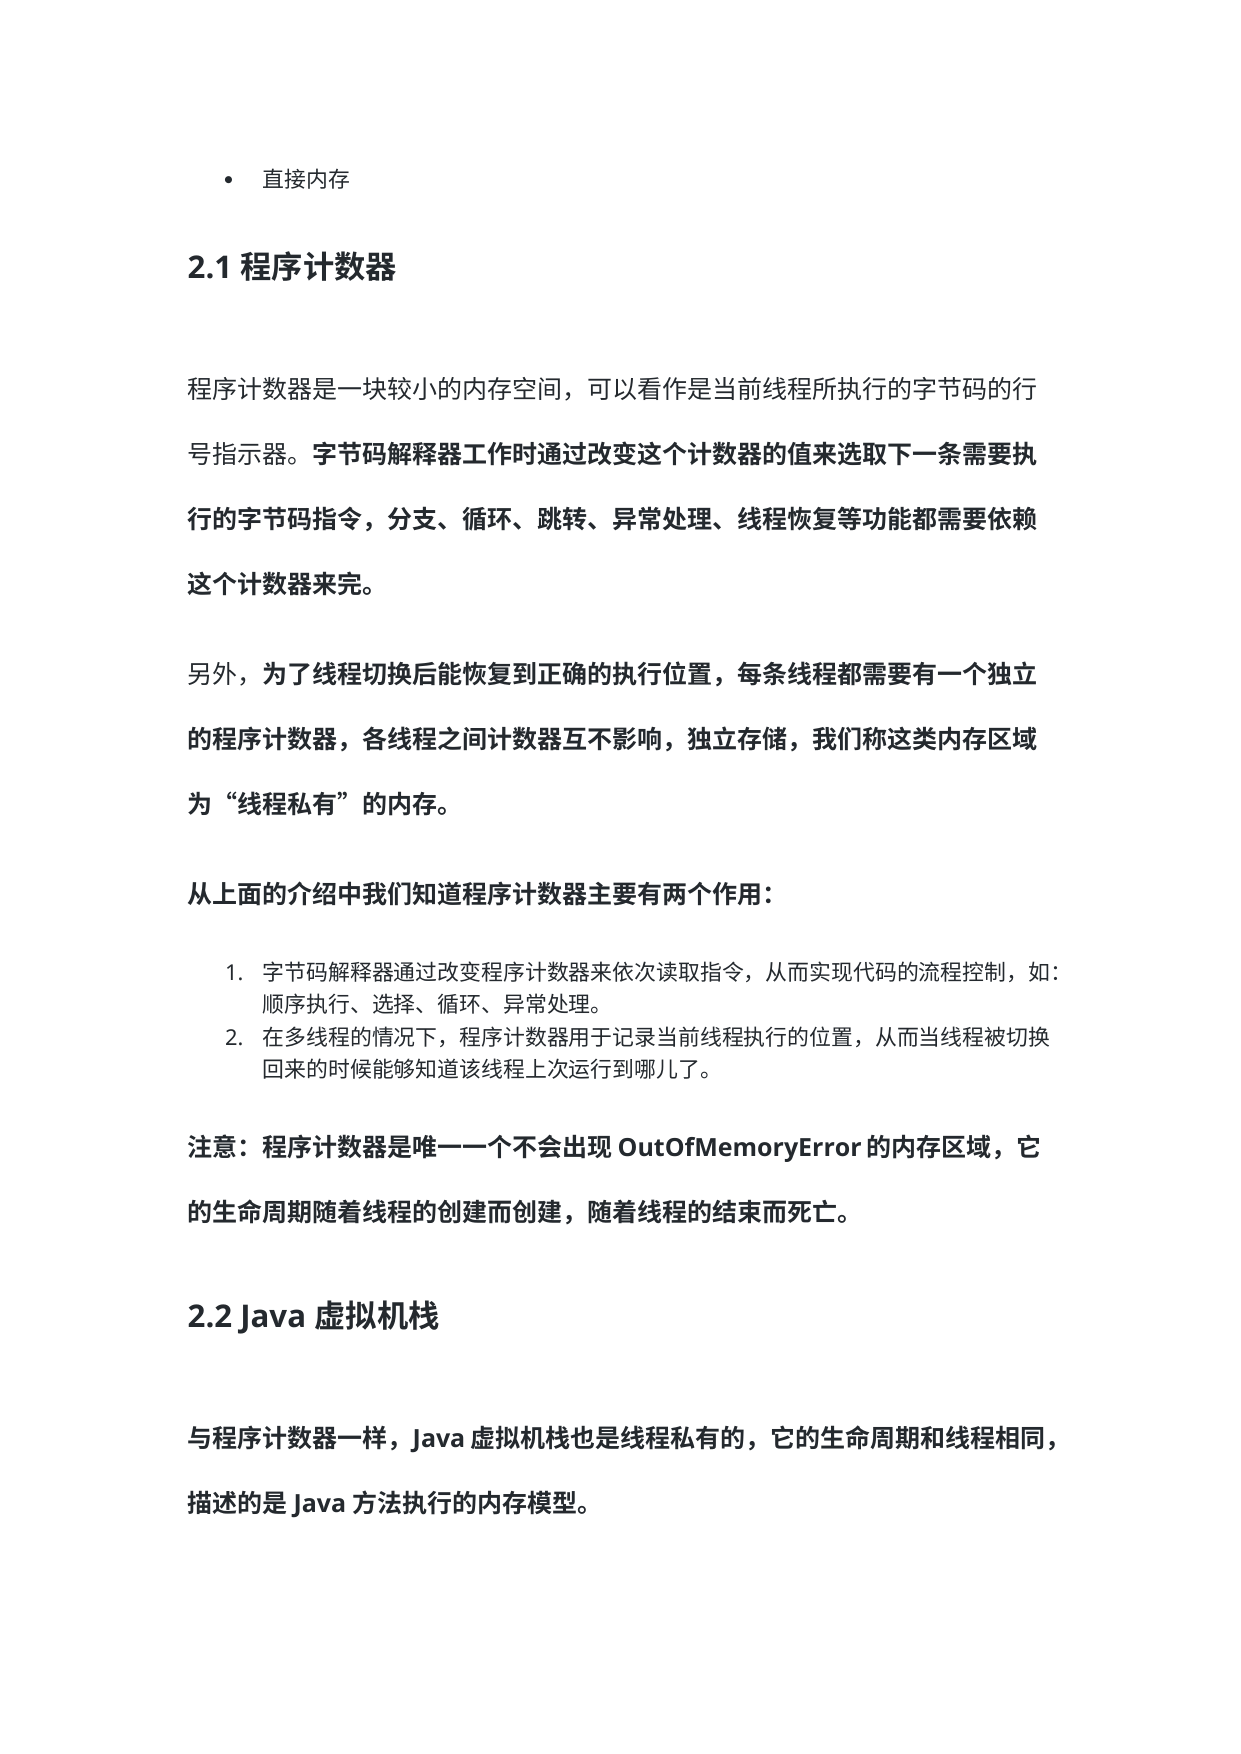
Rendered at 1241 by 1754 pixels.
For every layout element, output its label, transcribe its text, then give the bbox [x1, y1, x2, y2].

subtitle 2.2 Java 虚拟机栈 [187, 1281, 1053, 1346]
text 与程序计数器一样，Java虚拟机栈也是线程私有的，它的生命周期和线程相同，描述的是 Java 方法执行的内存模型。 [187, 1404, 1053, 1534]
list 字节码解释器通过改变程序计数器来依次读取指令，从而实现代码的流程控制，如：顺序执行、选择、循环、异常处理。 [225, 954, 1053, 1019]
subtitle 2.1 程序计数器 [187, 232, 1053, 297]
text 注意：程序计数器是唯一一个不会出现OutOfMemoryError的内存区域，它的生命周期随着线程的创建而创建，随着线程的结束而死亡。 [187, 1113, 1053, 1243]
text 从上面的介绍中我们知道程序计数器主要有两个作用： [187, 860, 1053, 925]
list 在多线程的情况下，程序计数器用于记录当前线程执行的位置，从而当线程被切换回来的时候能够知道该线程上次运行到哪儿了。 [225, 1019, 1053, 1084]
text 程序计数器是一块较小的内存空间，可以看作是当前线程所执行的字节码的行号指示器。字节码解释器工作时通过改变这个计数器的值来选取下一条需要执行的字节码指令，分支、循环、跳转、异常处理、线程恢复等功能都需要依赖这个计数器来完。 [187, 355, 1053, 615]
list 直接内存 [225, 162, 1053, 194]
text 另外，为了线程切换后能恢复到正确的执行位置，每条线程都需要有一个独立的程序计数器，各线程之间计数器互不影响，独立存储，我们称这类内存区域为“线程私有”的内存。 [187, 640, 1053, 835]
